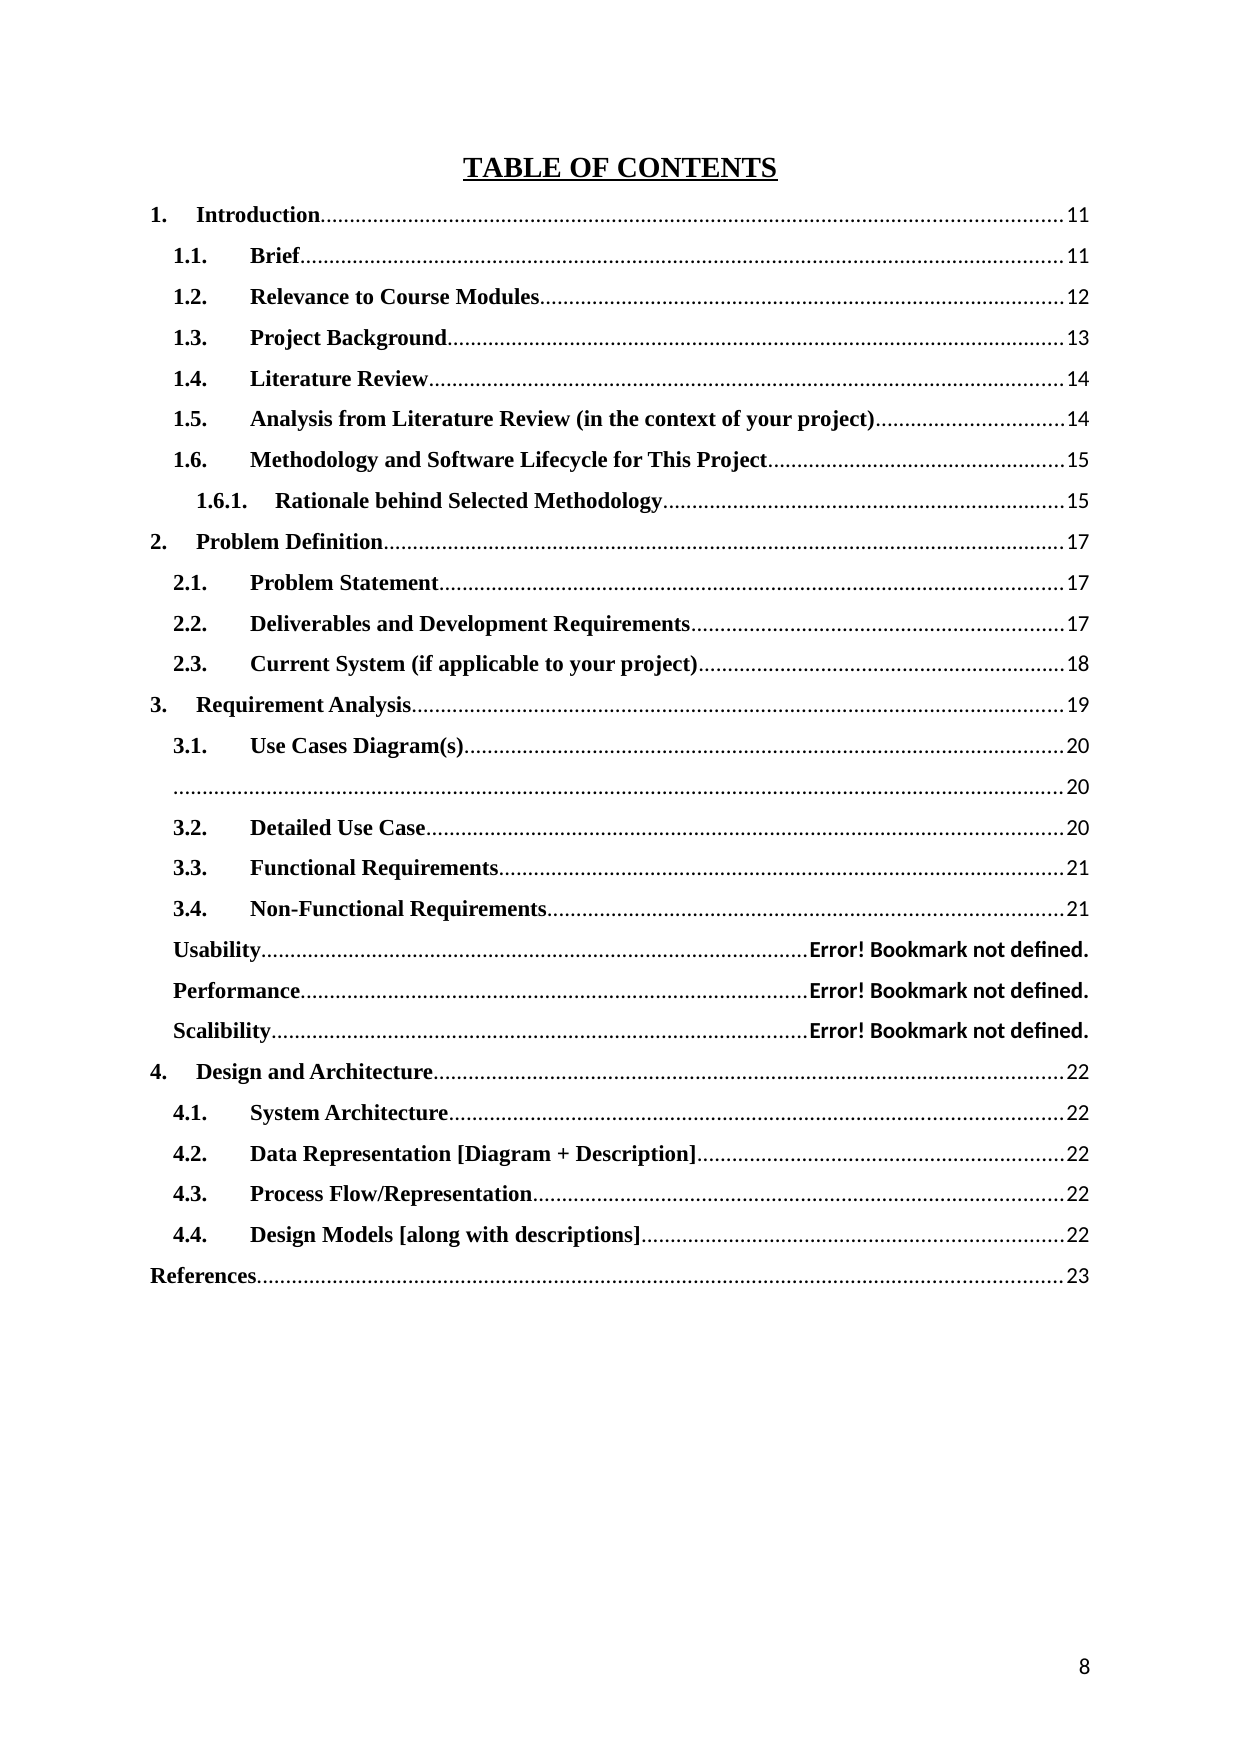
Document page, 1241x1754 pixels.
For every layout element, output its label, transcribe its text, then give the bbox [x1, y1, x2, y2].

text 1.1. Brief 11 [173, 241, 1090, 269]
text 1.3. Project Background 13 [173, 323, 1090, 351]
text Performance Error! Bookmark not defined. [173, 976, 1090, 1004]
text 3. Requirement Analysis 19 [150, 690, 1090, 718]
text 4.1. System Architecture 22 [173, 1098, 1090, 1126]
text References 23 [150, 1261, 1090, 1289]
text 2.2. Deliverables and Development Requirements 17 [173, 609, 1090, 637]
text 3.3. Functional Requirements 21 [173, 853, 1090, 881]
text 3.1. Use Cases Diagram(s) 20 [173, 731, 1090, 759]
text 1.2. Relevance to Course Modules 12 [173, 282, 1090, 310]
text TABLE OF CONTENTS [150, 150, 1090, 183]
text 1. Introduction 11 [150, 200, 1090, 228]
text 3.4. Non-Functional Requirements 21 [173, 894, 1090, 922]
text 20 [173, 772, 1090, 800]
text 4. Design and Architecture 22 [150, 1057, 1090, 1085]
text Scalibility Error! Bookmark not defined. [173, 1016, 1090, 1044]
text 4.3. Process Flow/Representation 22 [173, 1179, 1090, 1207]
text 1.6.1. Rationale behind Selected Methodology 15 [196, 486, 1090, 514]
text 3.2. Detailed Use Case 20 [173, 813, 1090, 841]
text Usability Error! Bookmark not defined. [173, 935, 1090, 963]
text 4.4. Design Models [along with descriptions] 22 [173, 1220, 1090, 1248]
text 1.4. Literature Review 14 [173, 364, 1090, 392]
text 2.3. Current System (if applicable to your project) 18 [173, 649, 1090, 677]
text 2.1. Problem Statement 17 [173, 568, 1090, 596]
text 4.2. Data Representation [Diagram + Description] 22 [173, 1139, 1090, 1167]
text 1.6. Methodology and Software Lifecycle for This Project 15 [173, 445, 1090, 473]
text 2. Problem Definition 17 [150, 527, 1090, 555]
text 1.5. Analysis from Literature Review (in the context of your project) 14 [173, 404, 1090, 432]
